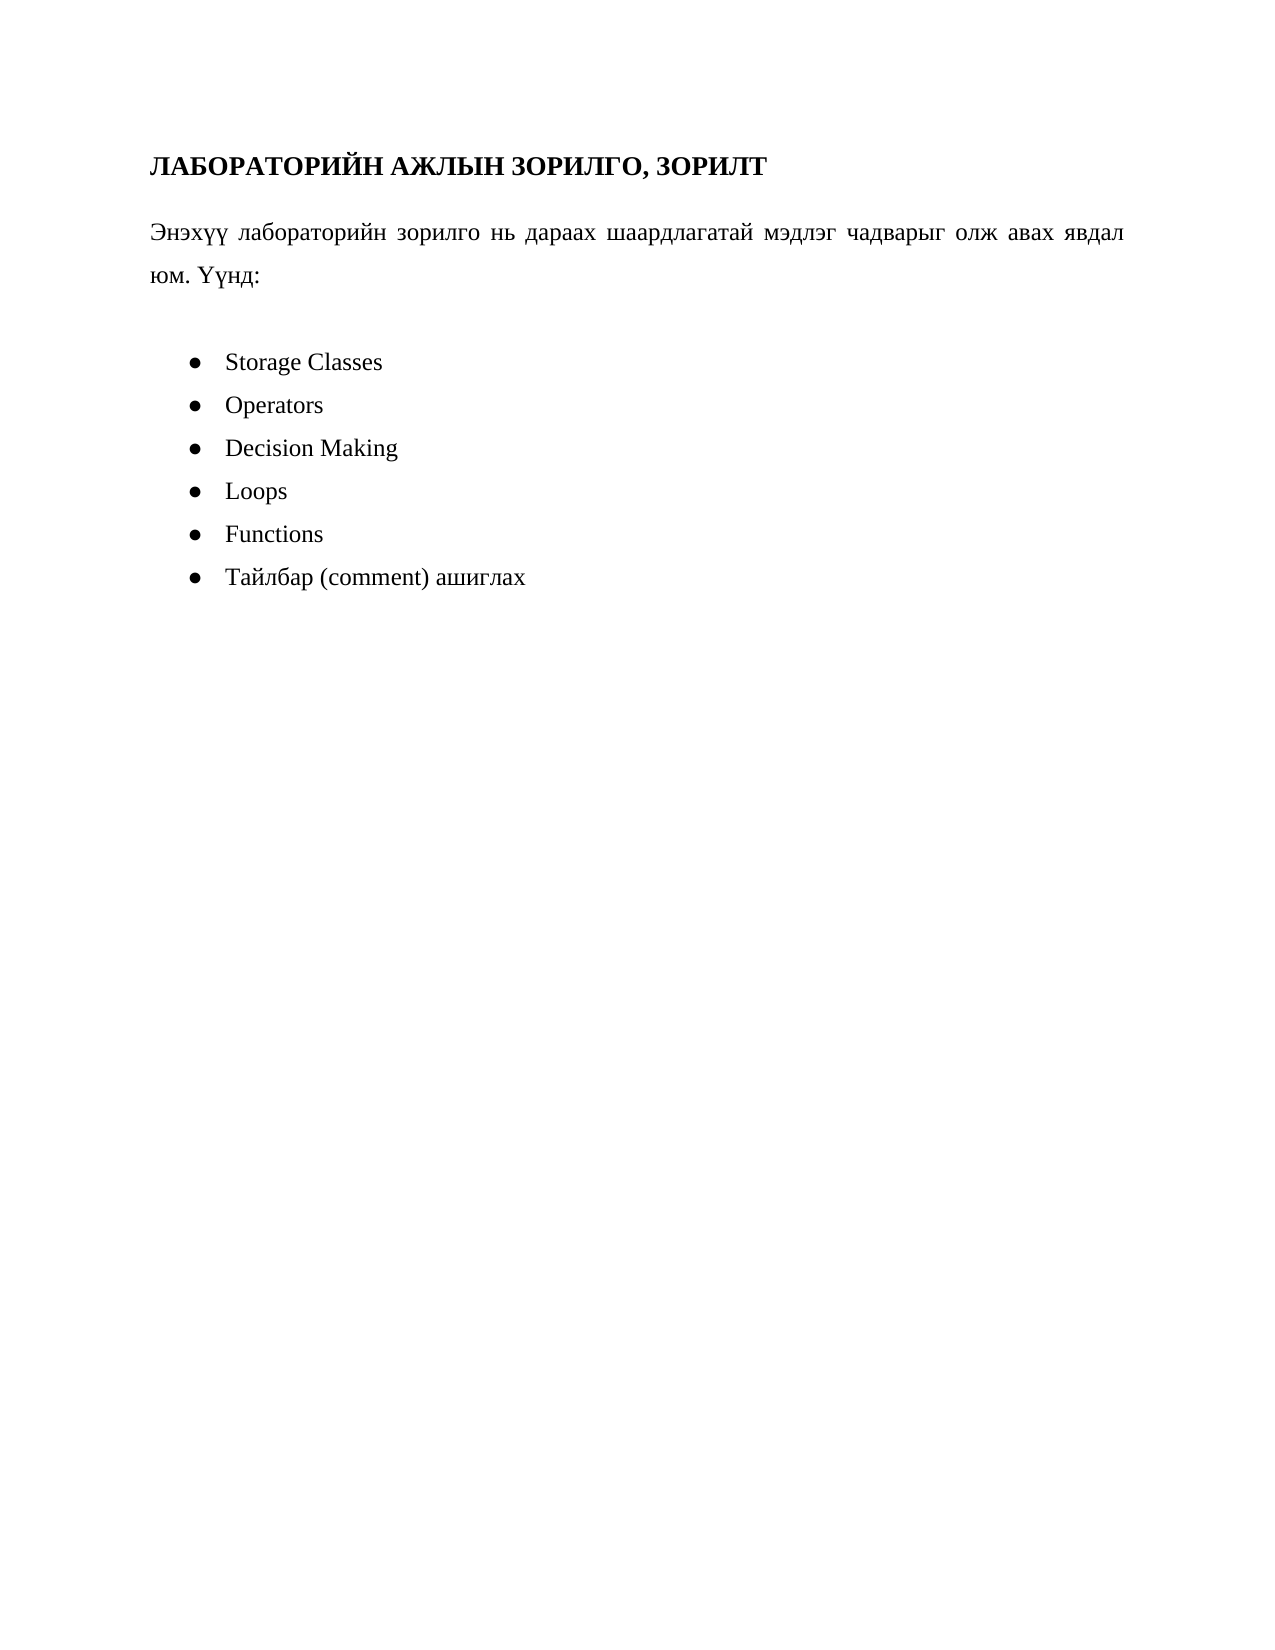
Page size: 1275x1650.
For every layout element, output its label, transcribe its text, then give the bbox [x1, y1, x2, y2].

text Энэхүү лабораторийн зорилго нь дараах шаардлагатай мэдлэг чадварыг олж авах явдал юм. Үүнд: [150, 217, 1125, 289]
list Storage Classes [187, 347, 1125, 376]
text ЛАБОРАТОРИЙН АЖЛЫН ЗОРИЛГО, ЗОРИЛТ [150, 150, 1125, 181]
list Decision Making [187, 433, 1125, 462]
list Functions [187, 519, 1125, 548]
list Loops [187, 476, 1125, 505]
list Operators [187, 390, 1125, 419]
list Тайлбар (comment) ашиглах [187, 562, 1125, 591]
